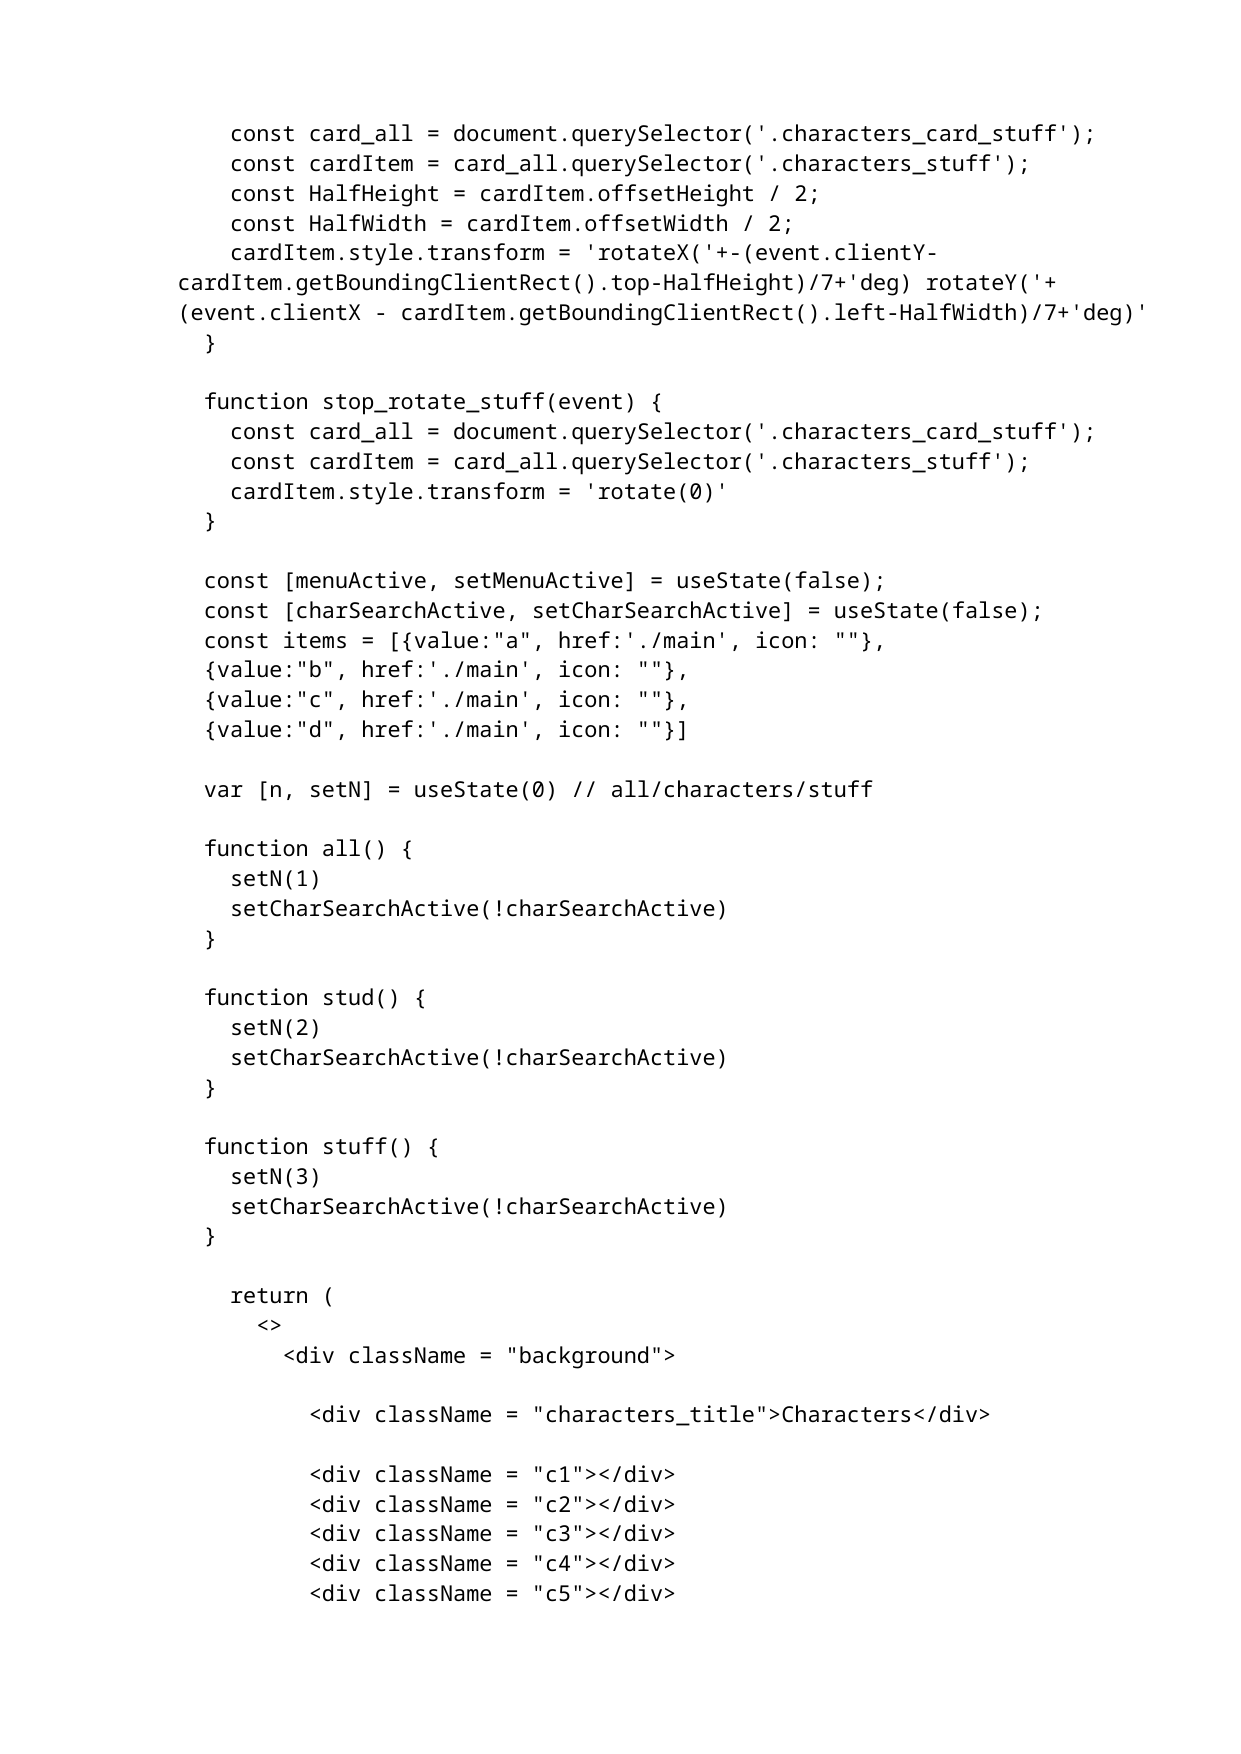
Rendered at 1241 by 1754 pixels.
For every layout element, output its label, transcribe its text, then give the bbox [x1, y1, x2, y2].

text setN(1) [177, 863, 1152, 893]
text <div className = "c4"></div> [177, 1548, 1152, 1578]
text } [177, 1220, 1152, 1250]
text cardItem.style.transform = 'rotate(0)' [177, 476, 1152, 505]
text var [n, setN] = useState(0) // all/characters/stuff [177, 773, 1152, 803]
text function stuff() { [177, 1131, 1152, 1161]
text function stud() { [177, 982, 1152, 1012]
text <div className = "c5"></div> [177, 1578, 1152, 1608]
text const cardItem = card_all.querySelector('.characters_stuff'); [177, 148, 1152, 178]
text const card_all = document.querySelector('.characters_card_stuff'); [177, 416, 1152, 446]
text } [177, 505, 1152, 535]
text const [menuActive, setMenuActive] = useState(false); [177, 565, 1152, 595]
text <div className = "c2"></div> [177, 1488, 1152, 1518]
text {value:"c", href:'./main', icon: ""}, [177, 684, 1152, 714]
text const HalfWidth = cardItem.offsetWidth / 2; [177, 207, 1152, 237]
text {value:"d", href:'./main', icon: ""}] [177, 714, 1152, 744]
text {value:"b", href:'./main', icon: ""}, [177, 654, 1152, 684]
text return ( [177, 1280, 1152, 1310]
text <div className = "characters_title">Characters</div> [177, 1399, 1152, 1429]
text function stop_rotate_stuff(event) { [177, 386, 1152, 416]
text function all() { [177, 833, 1152, 863]
text } [177, 1071, 1152, 1101]
text <div className = "c1"></div> [177, 1459, 1152, 1488]
text const [charSearchActive, setCharSearchActive] = useState(false); [177, 595, 1152, 624]
text <div className = "c3"></div> [177, 1518, 1152, 1548]
text const items = [{value:"a", href:'./main', icon: ""}, [177, 624, 1152, 654]
text <div className = "background"> [177, 1339, 1152, 1369]
text setN(2) [177, 1012, 1152, 1042]
text const HalfHeight = cardItem.offsetHeight / 2; [177, 178, 1152, 207]
text setCharSearchActive(!charSearchActive) [177, 1042, 1152, 1071]
text } [177, 327, 1152, 356]
text setCharSearchActive(!charSearchActive) [177, 1191, 1152, 1220]
text } [177, 922, 1152, 952]
text const card_all = document.querySelector('.characters_card_stuff'); [177, 118, 1152, 148]
text <> [177, 1310, 1152, 1339]
text setCharSearchActive(!charSearchActive) [177, 893, 1152, 922]
text setN(3) [177, 1161, 1152, 1191]
text const cardItem = card_all.querySelector('.characters_stuff'); [177, 446, 1152, 476]
